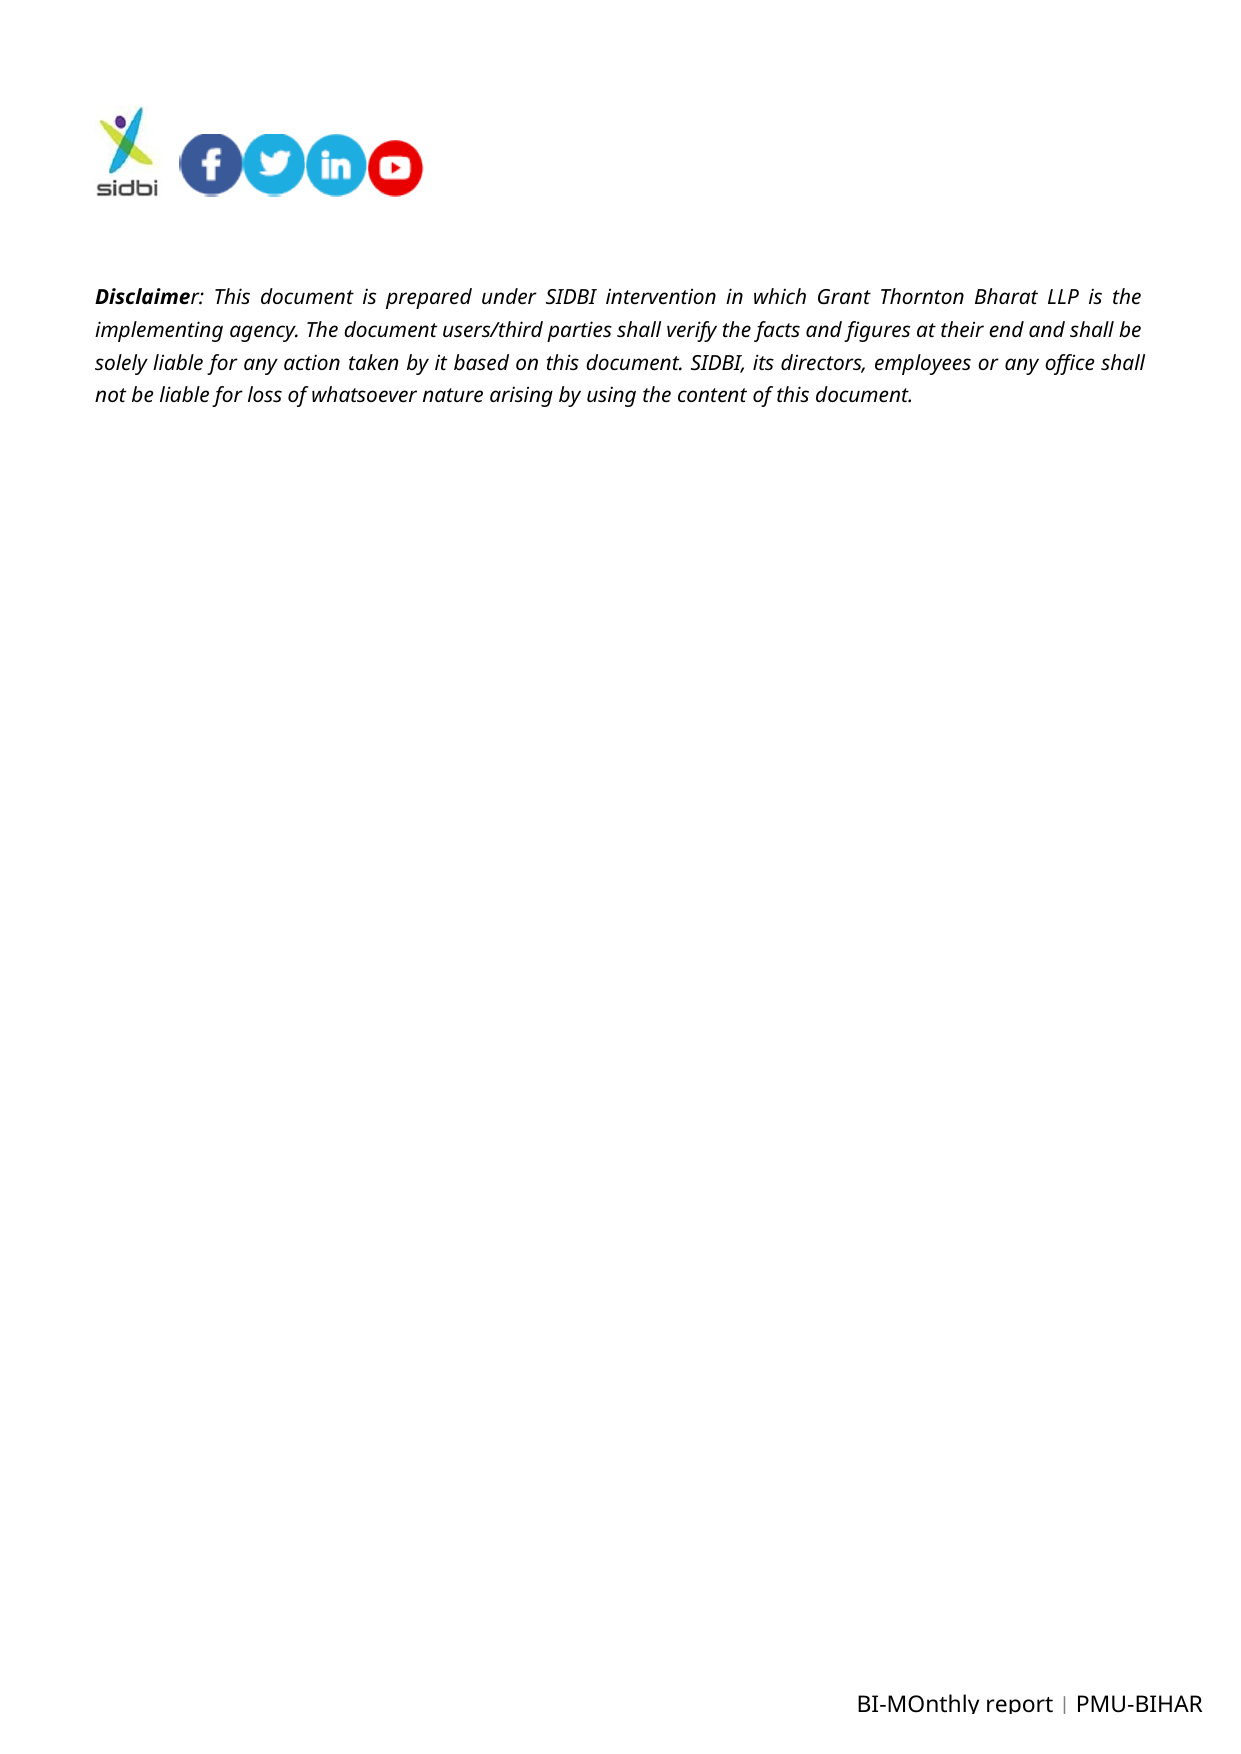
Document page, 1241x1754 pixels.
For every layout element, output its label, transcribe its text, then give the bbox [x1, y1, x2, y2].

picture [95, 106, 161, 197]
picture [179, 134, 424, 197]
text Disclaimer: This document is prepared under SIDBI intervention in which Grant Thornton Bharat LLP is the implementing agency. The document users/third parties shall verify the facts and figures at their end and shall be solely liable for any action taken by it based on this document. SIDBI, its directors, employees or any office shall not be liable for loss of whatsoever nature arising by using the content of this document. [95, 282, 1146, 409]
